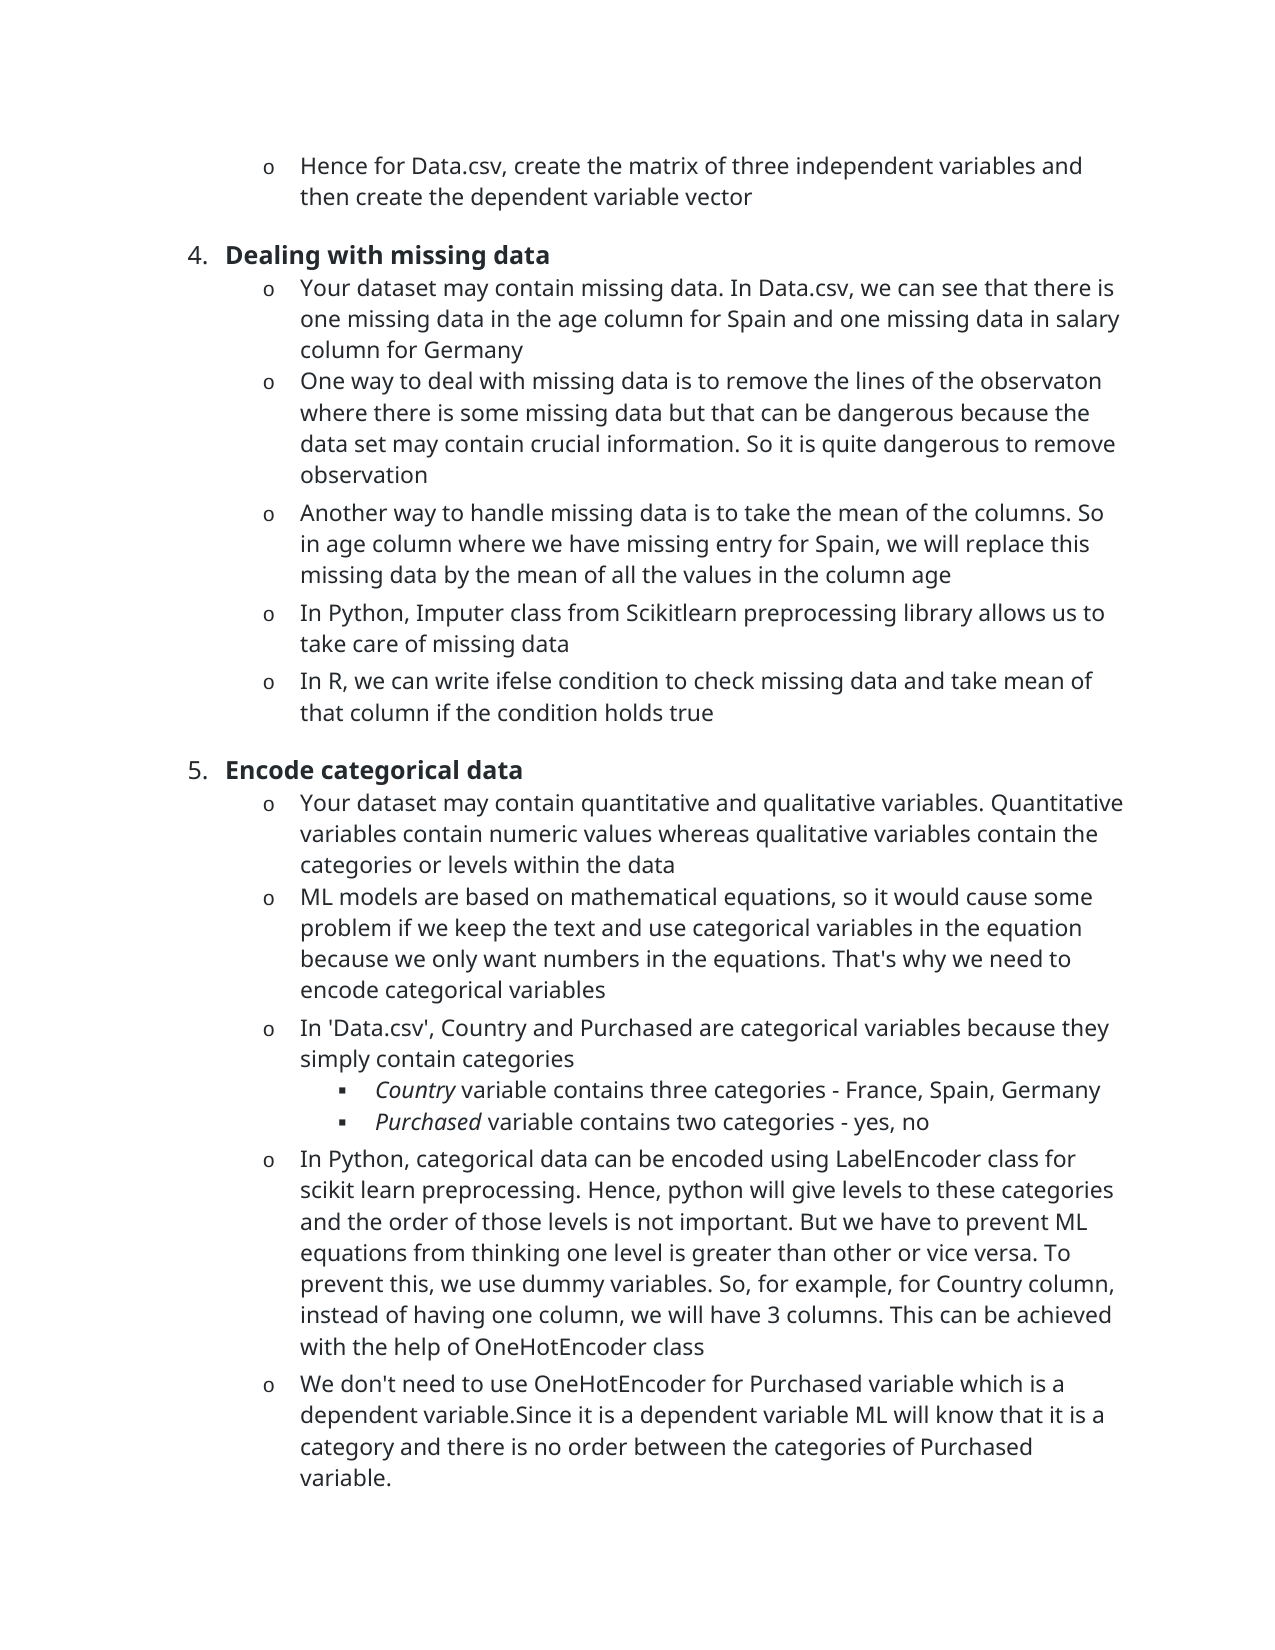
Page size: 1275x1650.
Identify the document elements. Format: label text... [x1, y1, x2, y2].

list Your dataset may contain missing data. In Data.csv, we can see that there is one missing data in the age column for Spain and one missing data in salary column for Germany [262, 272, 1125, 365]
list In 'Data.csv', Country and Purchased are categorical variables because they simply contain categories [262, 1012, 1125, 1074]
list Hence for Data.csv, create the matrix of three independent variables and then create the dependent variable vector [262, 150, 1125, 212]
list Your dataset may contain quantitative and qualitative variables. Quantitative variables contain numeric values whereas qualitative variables contain the categories or levels within the data [262, 787, 1125, 881]
list In R, we can write ifelse condition to check missing data and take mean of that column if the condition holds true [262, 665, 1125, 728]
list Purchased variable contains two categories - yes, no [337, 1106, 1125, 1137]
list One way to deal with missing data is to remove the lines of the observaton where there is some missing data but that can be dangerous because the data set may contain crucial information. So it is quite dangerous to remove observation [262, 365, 1125, 490]
list In Python, categorical data can be encoded using LabelEncoder class for scikit learn preprocessing. Hence, python will give levels to these categories and the order of those levels is not important. But we have to prevent ML equations from thinking one level is greater than other or vice versa. To prevent this, we use dummy variables. So, for example, for Country column, instead of having one column, we will have 3 columns. This can be achieved with the help of OneHotEncoder class [262, 1143, 1125, 1362]
list ML models are based on mathematical equations, so it would cause some problem if we keep the text and use categorical variables in the equation because we only want numbers in the equations. That's why we need to encode categorical variables [262, 881, 1125, 1006]
list We don't need to use OneHotEncoder for Purchased variable which is a dependent variable.Since it is a dependent variable ML will know that it is a category and there is no order between the categories of Purchased variable. [262, 1368, 1125, 1493]
list Encode categorical data [187, 753, 1125, 787]
list In Python, Imputer class from Scikitlearn preprocessing library allows us to take care of missing data [262, 597, 1125, 659]
list Dealing with missing data [187, 237, 1125, 272]
list Another way to handle missing data is to take the mean of the columns. So in age column where we have missing entry for Spain, we will replace this missing data by the mean of all the values in the column age [262, 497, 1125, 590]
list Country variable contains three categories - France, Spain, Germany [337, 1074, 1125, 1106]
